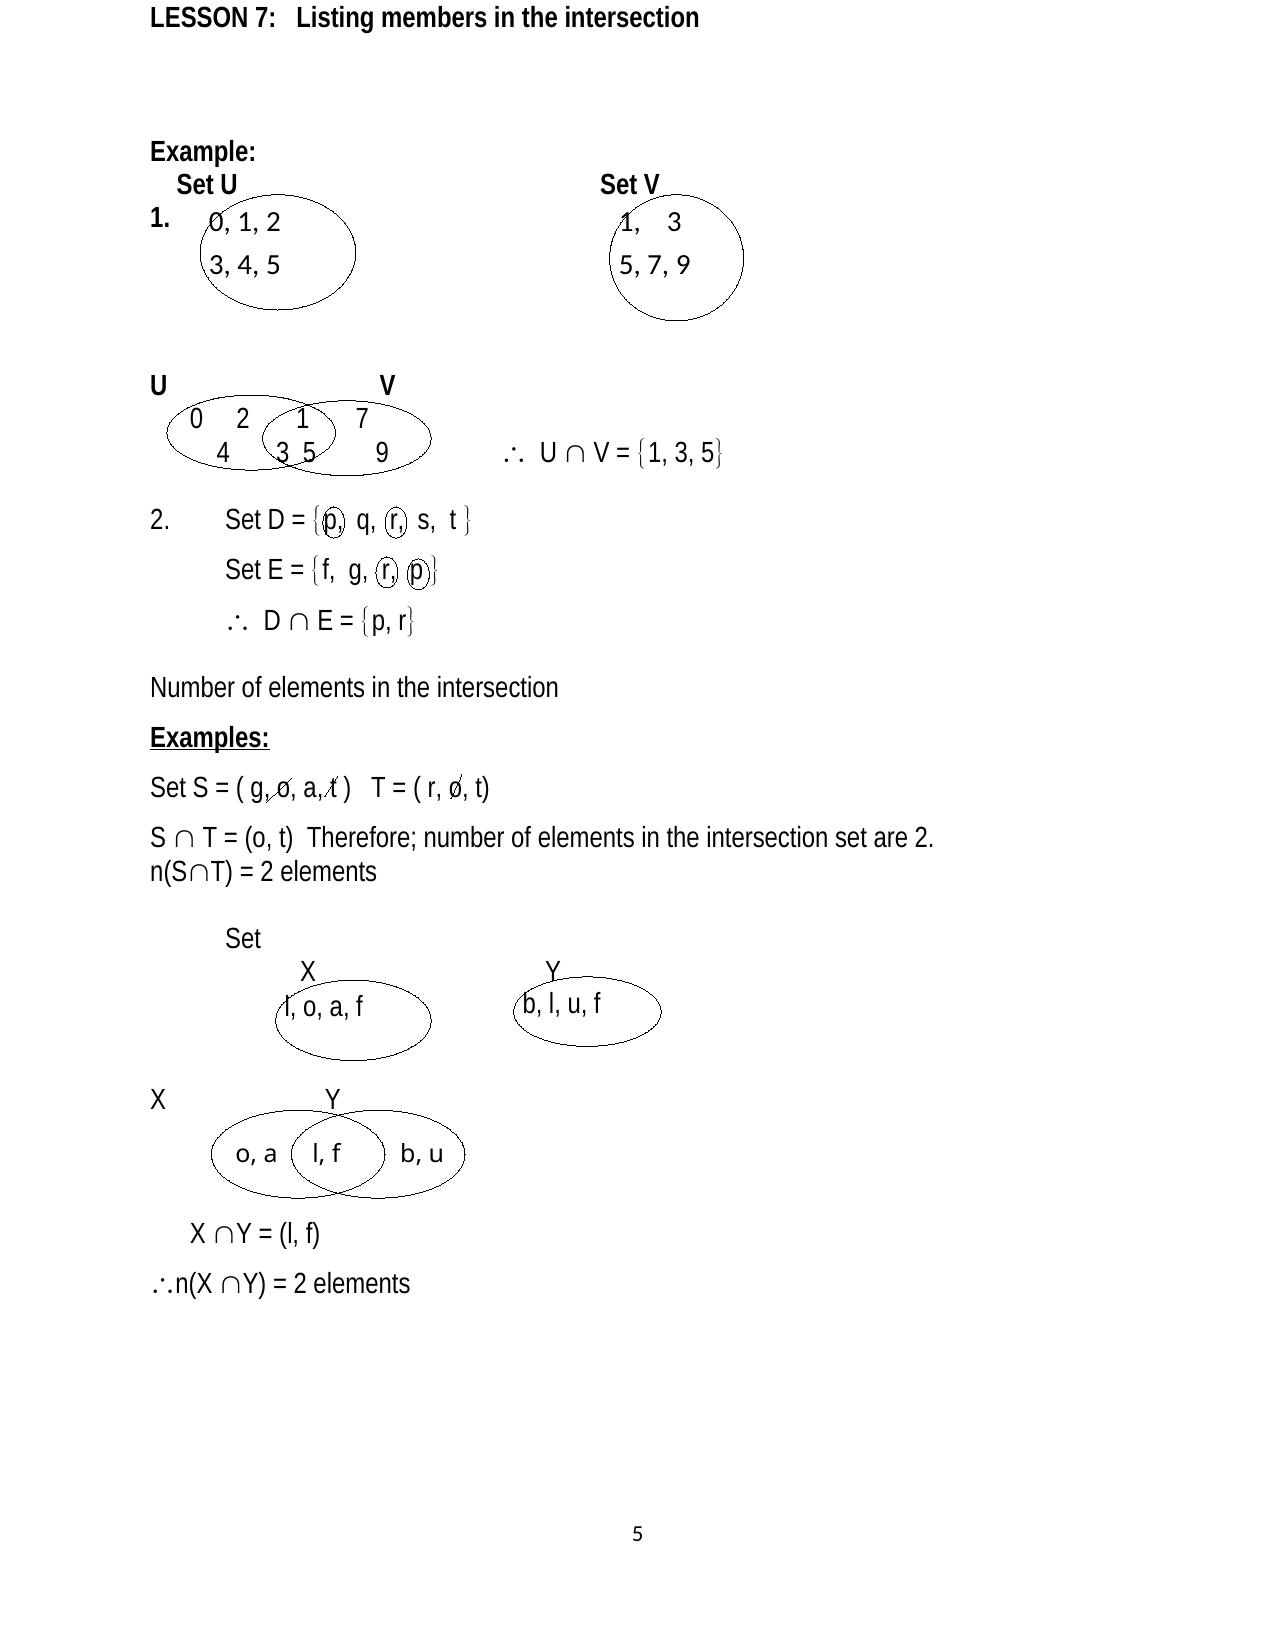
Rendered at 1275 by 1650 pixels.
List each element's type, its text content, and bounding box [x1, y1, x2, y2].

text Set E = f, g, r, p [150, 552, 1125, 586]
text Set S = ( g, o, a, t ) T = ( r, o, t) [150, 770, 1125, 803]
text Set U Set V [150, 167, 1125, 201]
text X Y [150, 1082, 1125, 1116]
text Set [150, 921, 1125, 954]
text 1. [150, 201, 239, 234]
text X Y = (l, f) [150, 1216, 1125, 1250]
text 4 3 5 9 U V = 1, 3, 5 [150, 435, 1125, 468]
text 1. [316, 201, 645, 234]
text Example: [150, 134, 1125, 167]
text n(X Y) = 2 elements [150, 1267, 1125, 1300]
text Examples: [150, 720, 1125, 753]
text Number of elements in the intersection [150, 670, 1125, 703]
text D E = p, r [150, 603, 1125, 636]
text X Y [225, 954, 1125, 988]
text 0 2 1 7 [150, 401, 1125, 435]
text S T = (o, t) Therefore; number of elements in the intersection set are 2. [150, 820, 1125, 854]
text 2. Set D = p, q, r, s, t [150, 502, 1125, 535]
text n(ST) = 2 elements [150, 854, 1125, 887]
text U V [150, 368, 1125, 401]
text LESSON 7: Listing members in the intersection [150, 0, 1125, 33]
text 1. [708, 201, 1125, 234]
